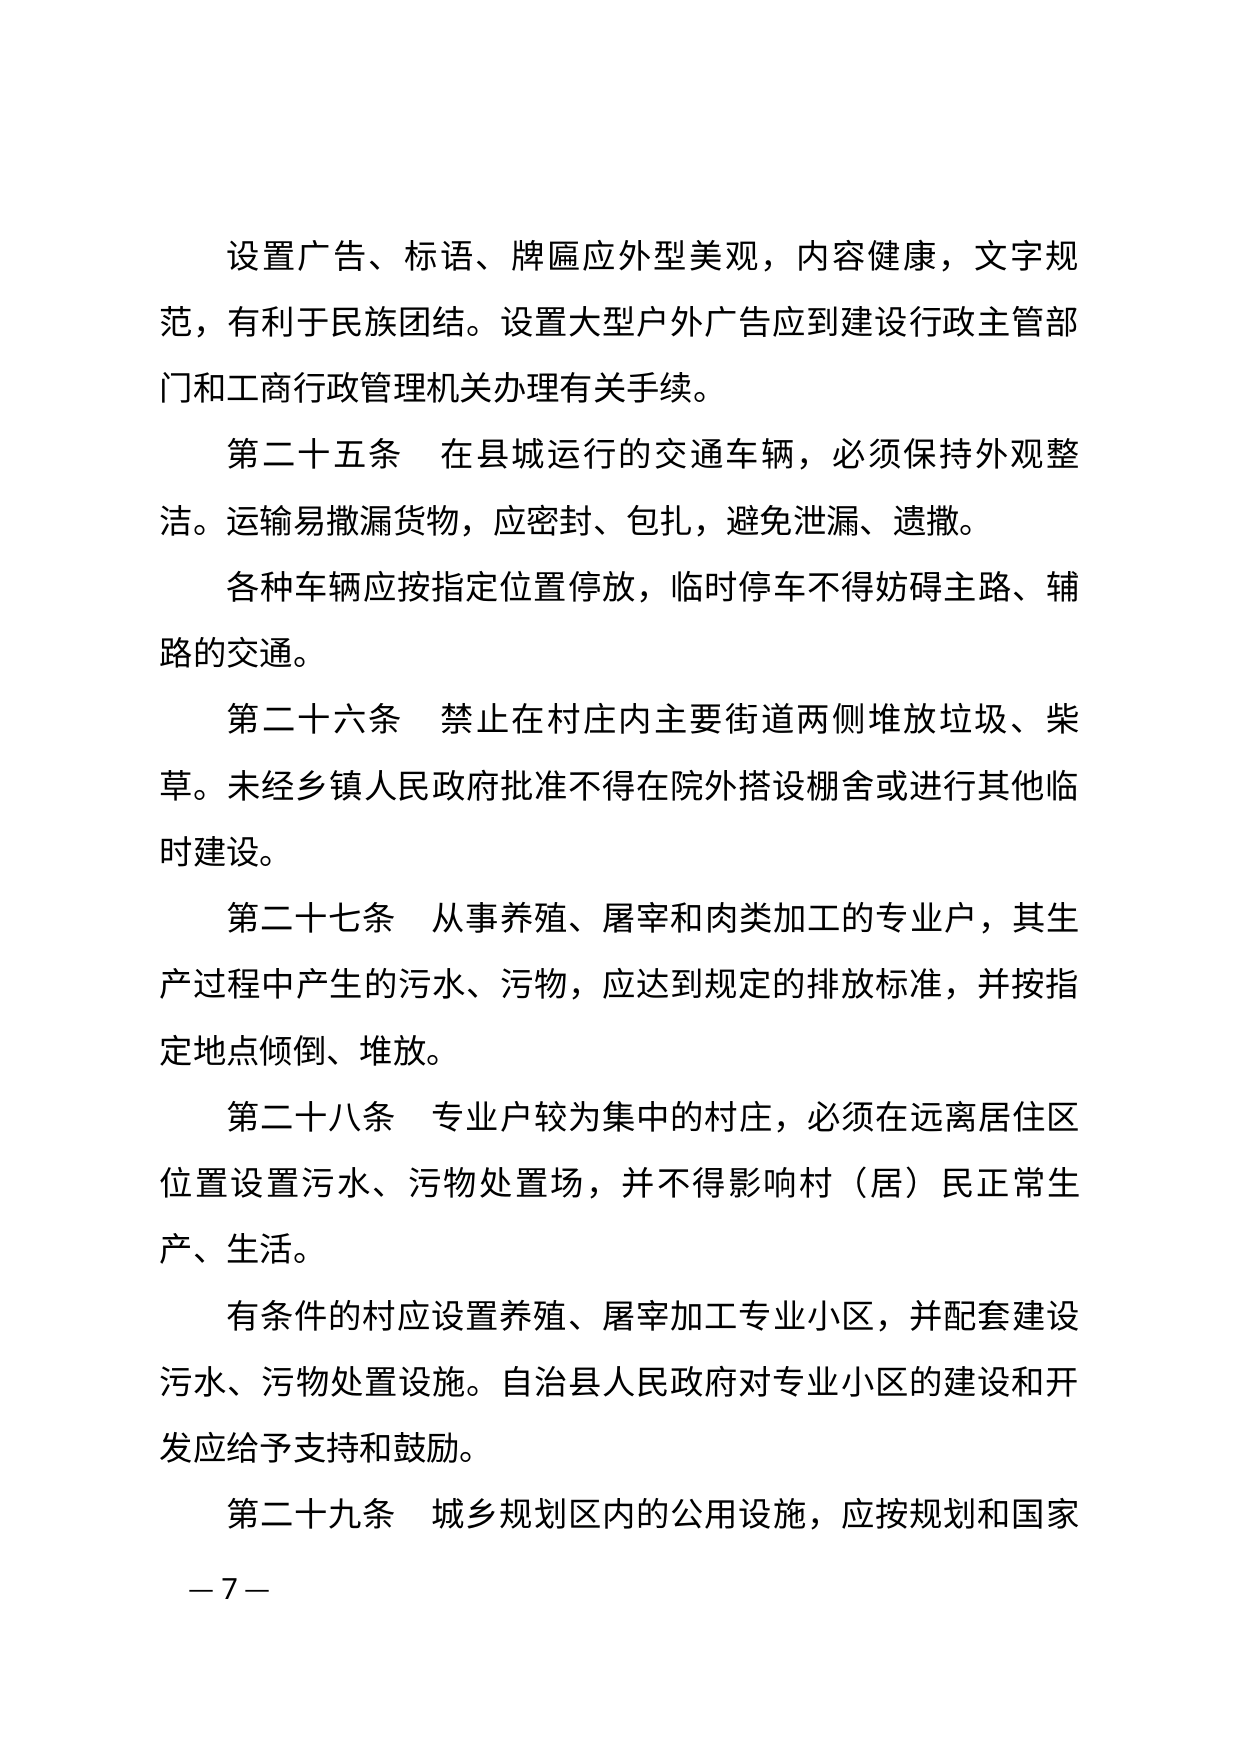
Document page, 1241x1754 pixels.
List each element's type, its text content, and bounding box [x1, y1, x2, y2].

text 第二十五条 在县城运行的交通车辆，必须保持外观整洁。运输易撒漏货物，应密封、包扎，避免泄漏、遗撒。 [159, 419, 1081, 552]
text 各种车辆应按指定位置停放，临时停车不得妨碍主路、辅路的交通。 [159, 552, 1081, 684]
text 设置广告、标语、牌匾应外型美观，内容健康，文字规范，有利于民族团结。设置大型户外广告应到建设行政主管部门和工商行政管理机关办理有关手续。 [159, 220, 1081, 419]
text 第二十六条 禁止在村庄内主要街道两侧堆放垃圾、柴草。未经乡镇人民政府批准不得在院外搭设棚舍或进行其他临时建设。 [159, 684, 1081, 883]
text 第二十八条 专业户较为集中的村庄，必须在远离居住区位置设置污水、污物处置场，并不得影响村（居）民正常生产、生活。 [159, 1082, 1081, 1280]
text 有条件的村应设置养殖、屠宰加工专业小区，并配套建设污水、污物处置设施。自治县人民政府对专业小区的建设和开发应给予支持和鼓励。 [159, 1280, 1081, 1479]
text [159, 1479, 1081, 1545]
text 第二十七条 从事养殖、屠宰和肉类加工的专业户，其生产过程中产生的污水、污物，应达到规定的排放标准，并按指定地点倾倒、堆放。 [159, 883, 1081, 1082]
